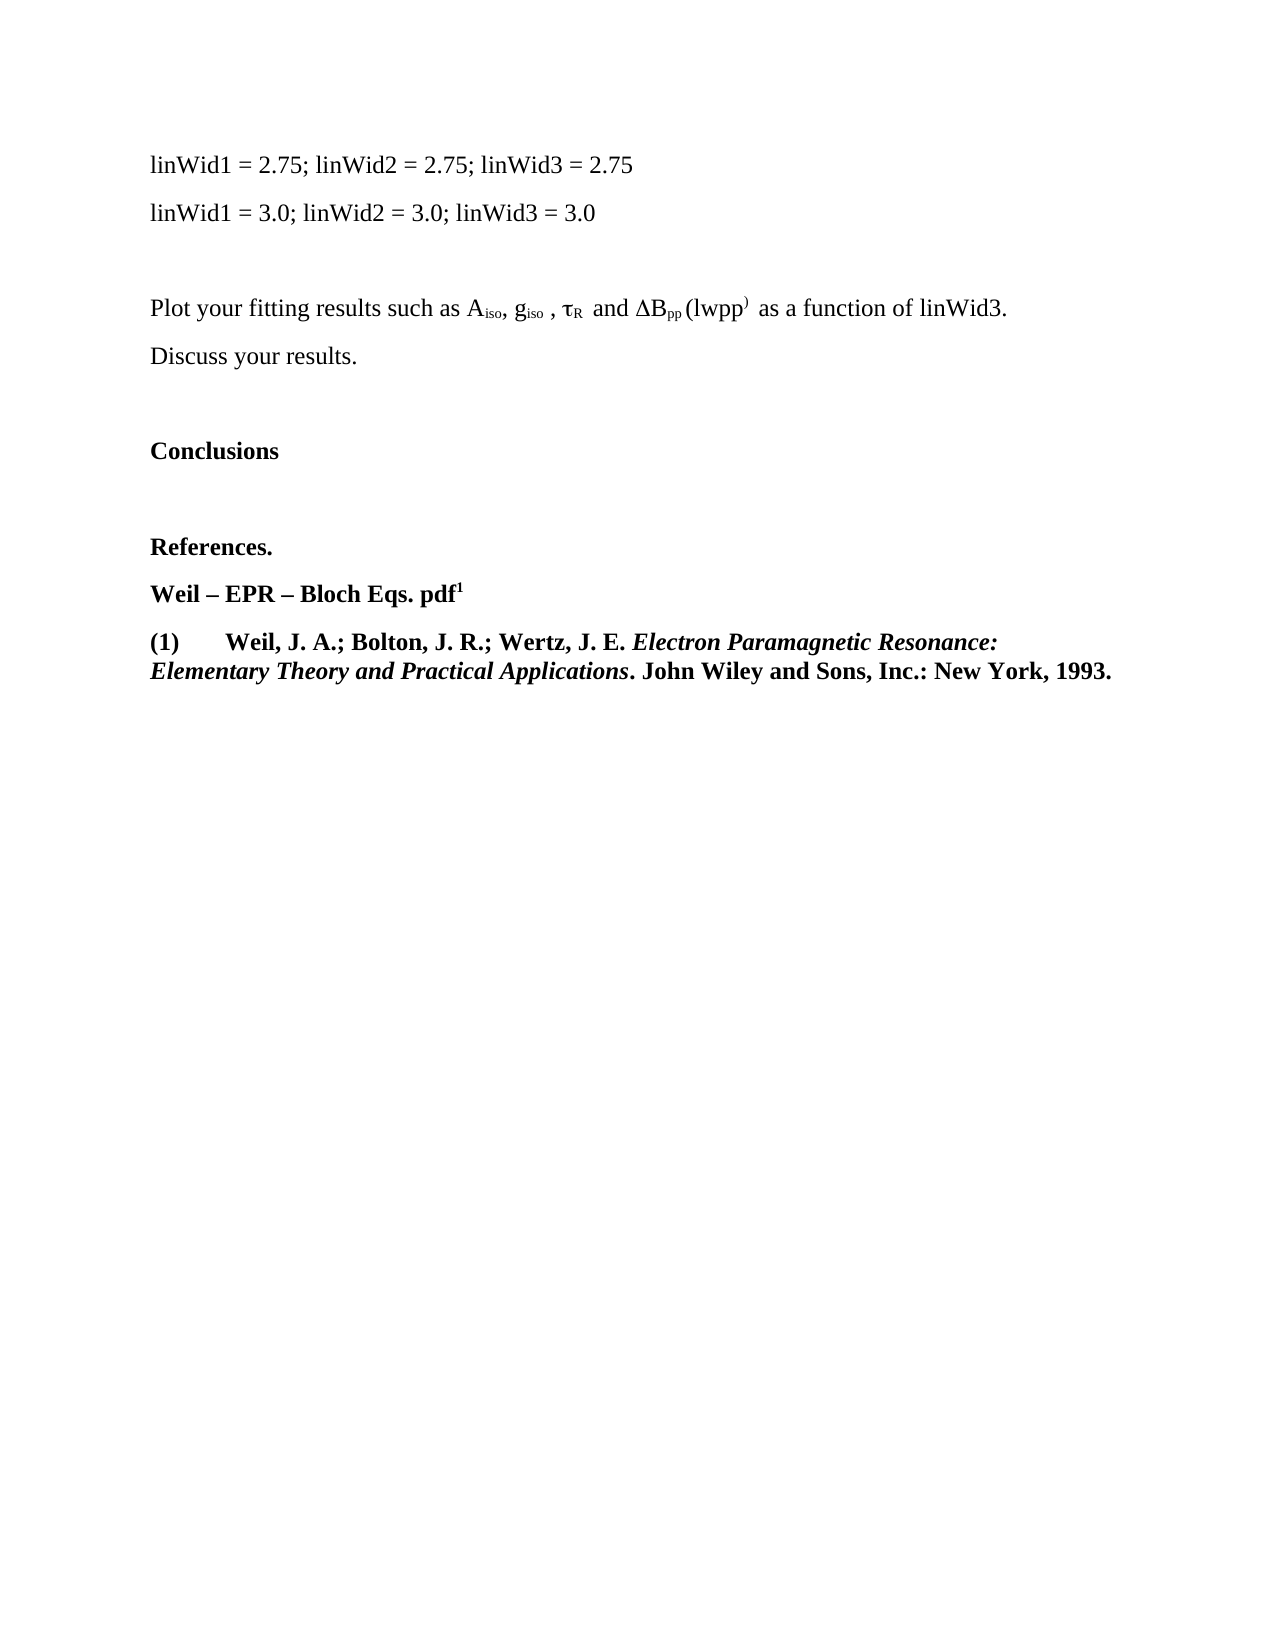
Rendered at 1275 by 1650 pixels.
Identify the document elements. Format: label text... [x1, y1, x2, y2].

text Discuss your results. [150, 341, 1125, 369]
text Plot your fitting results such as Aiso, giso , R and Bpp (lwpp) as a function of linWid3. [150, 293, 1125, 322]
text Weil – EPR – Bloch Eqs. pdf1 [150, 579, 1125, 608]
text References. [150, 532, 1125, 560]
text linWid1 = 2.75; linWid2 = 2.75; linWid3 = 2.75 [150, 150, 1125, 179]
text linWid1 = 3.0; linWid2 = 3.0; linWid3 = 3.0 [150, 198, 1125, 226]
text Conclusions [150, 436, 1125, 465]
text (1) Weil, J. A.; Bolton, J. R.; Wertz, J. E. Electron Paramagnetic Resonance: Elementary Theory and Practical Applications. John Wiley and Sons, Inc.: New York, 1993. [150, 627, 1125, 684]
